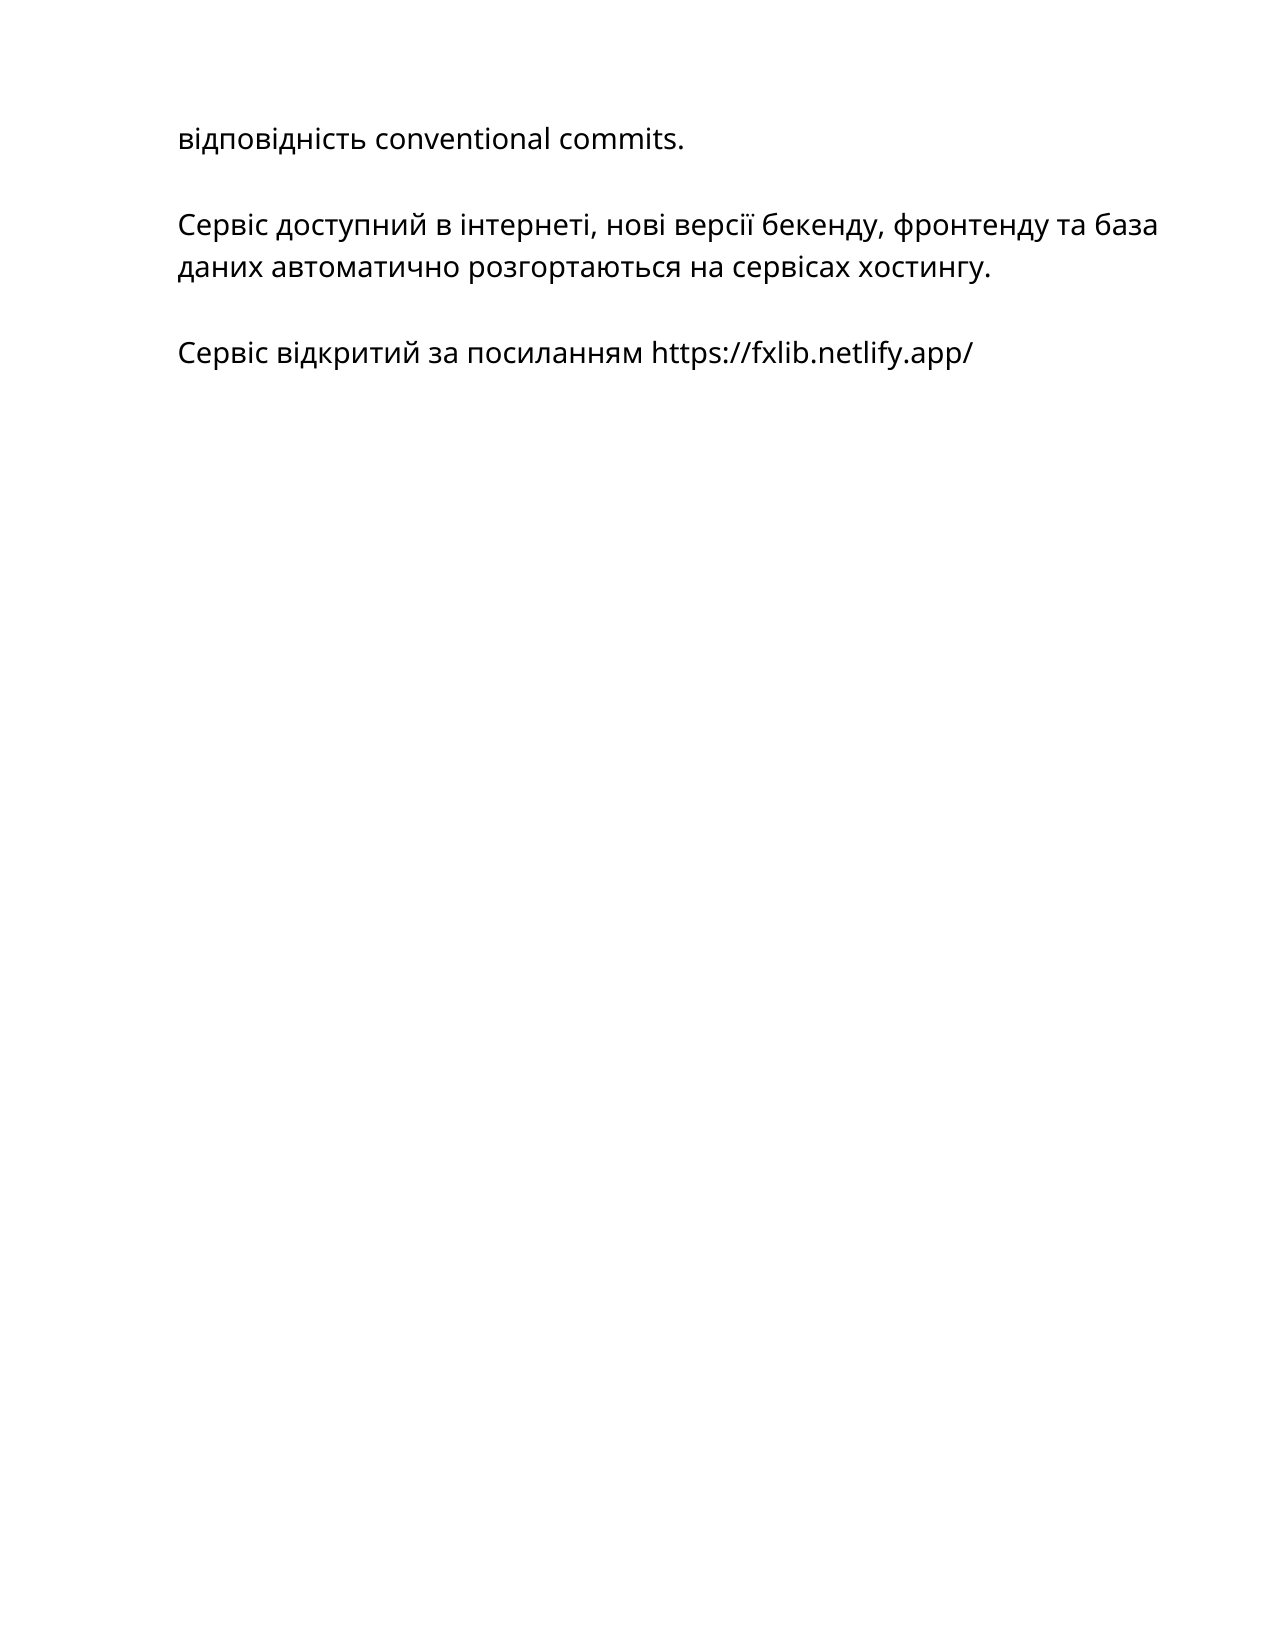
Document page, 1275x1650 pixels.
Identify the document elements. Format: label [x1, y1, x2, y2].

text [177, 118, 1186, 372]
